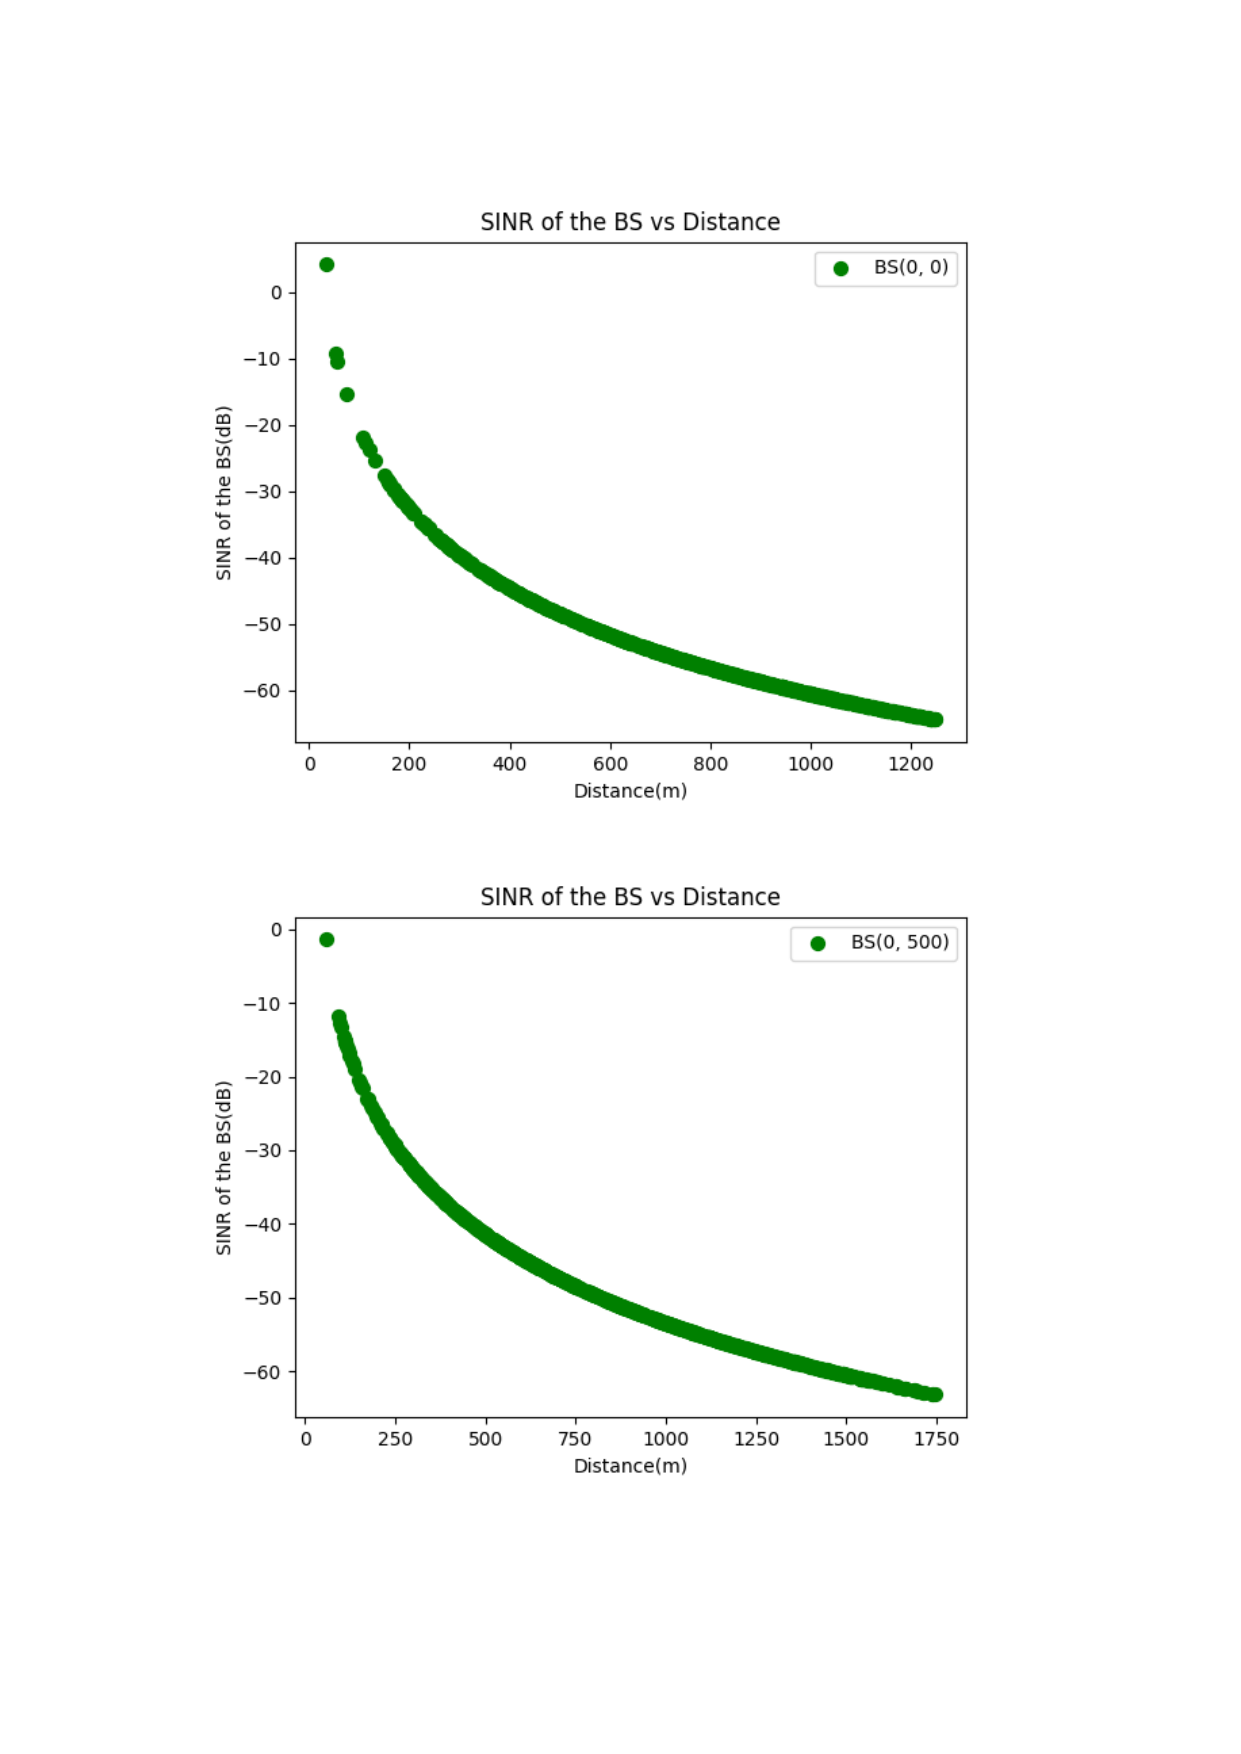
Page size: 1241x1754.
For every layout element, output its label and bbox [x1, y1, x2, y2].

picture [187, 839, 1053, 1489]
picture [187, 164, 1053, 814]
